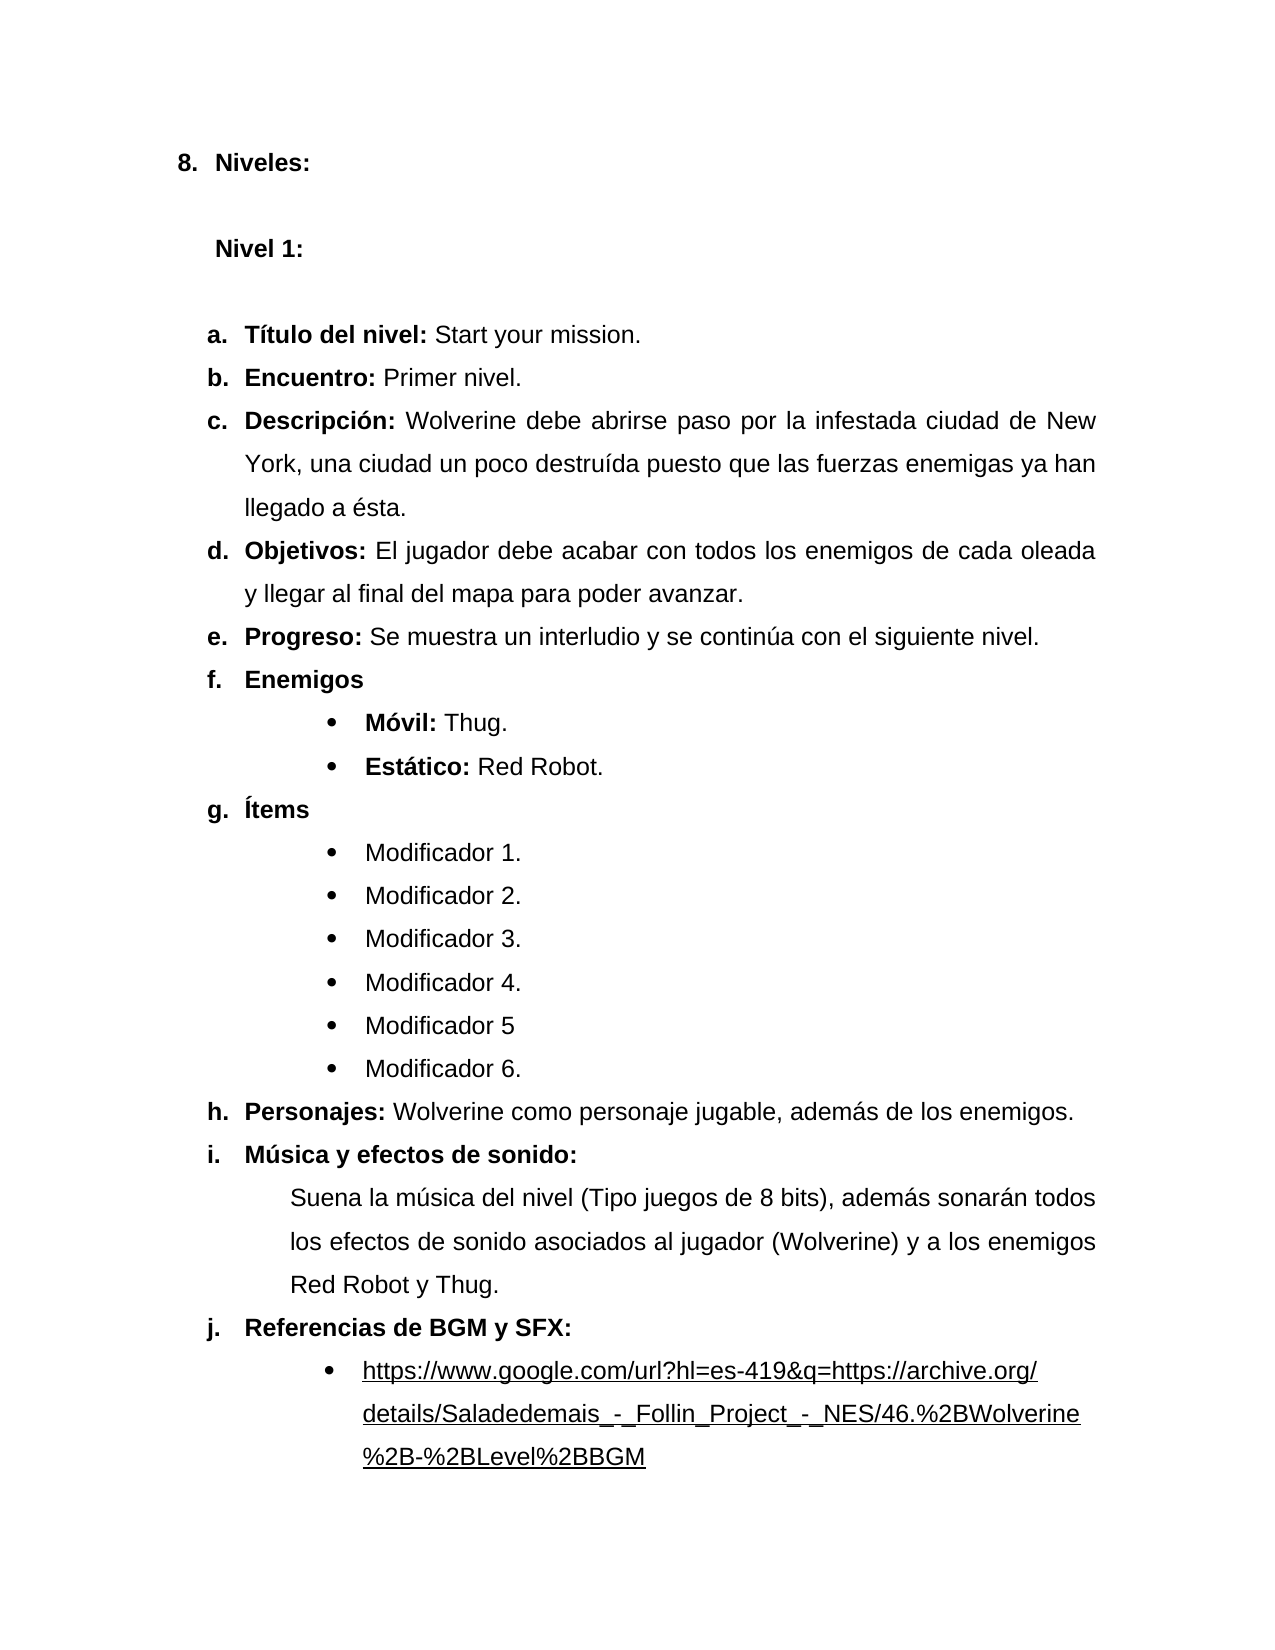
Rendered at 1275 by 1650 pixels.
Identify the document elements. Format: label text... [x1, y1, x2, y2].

list Personajes: Wolverine como personaje jugable, además de los enemigos. [207, 1097, 1098, 1126]
list Nivel 1: [215, 234, 1098, 263]
list Suena la música del nivel (Tipo juegos de 8 bits), además sonarán todos los efectos de sonido asociados al jugador (Wolverine) y a los enemigos Red Robot y Thug. [290, 1183, 1098, 1298]
list Ítems [207, 795, 1098, 823]
list Niveles: [177, 148, 1098, 176]
list Modificador 3. [327, 924, 1098, 953]
list Objetivos: El jugador debe acabar con todos los enemigos de cada oleada y llegar al final del mapa para poder avanzar. [207, 536, 1098, 608]
list Modificador 1. [327, 838, 1098, 867]
list Modificador 5 [327, 1011, 1098, 1039]
list Encuentro: Primer nivel. [207, 363, 1098, 392]
list Modificador 6. [327, 1054, 1098, 1083]
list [325, 1356, 1098, 1471]
list Móvil: Thug. [327, 708, 1098, 737]
list Modificador 2. [327, 881, 1098, 910]
list Título del nivel: Start your mission. [207, 320, 1098, 349]
list Referencias de BGM y SFX: [207, 1313, 1098, 1342]
list Enemigos [207, 665, 1098, 694]
list Música y efectos de sonido: [207, 1140, 1098, 1169]
list Descripción: Wolverine debe abrirse paso por la infestada ciudad de New York, una ciudad un poco destruída puesto que las fuerzas enemigas ya han llegado a ésta. [207, 406, 1098, 521]
list Estático: Red Robot. [327, 751, 1098, 780]
list Progreso: Se muestra un interludio y se continúa con el siguiente nivel. [207, 622, 1098, 651]
list Modificador 4. [327, 967, 1098, 996]
